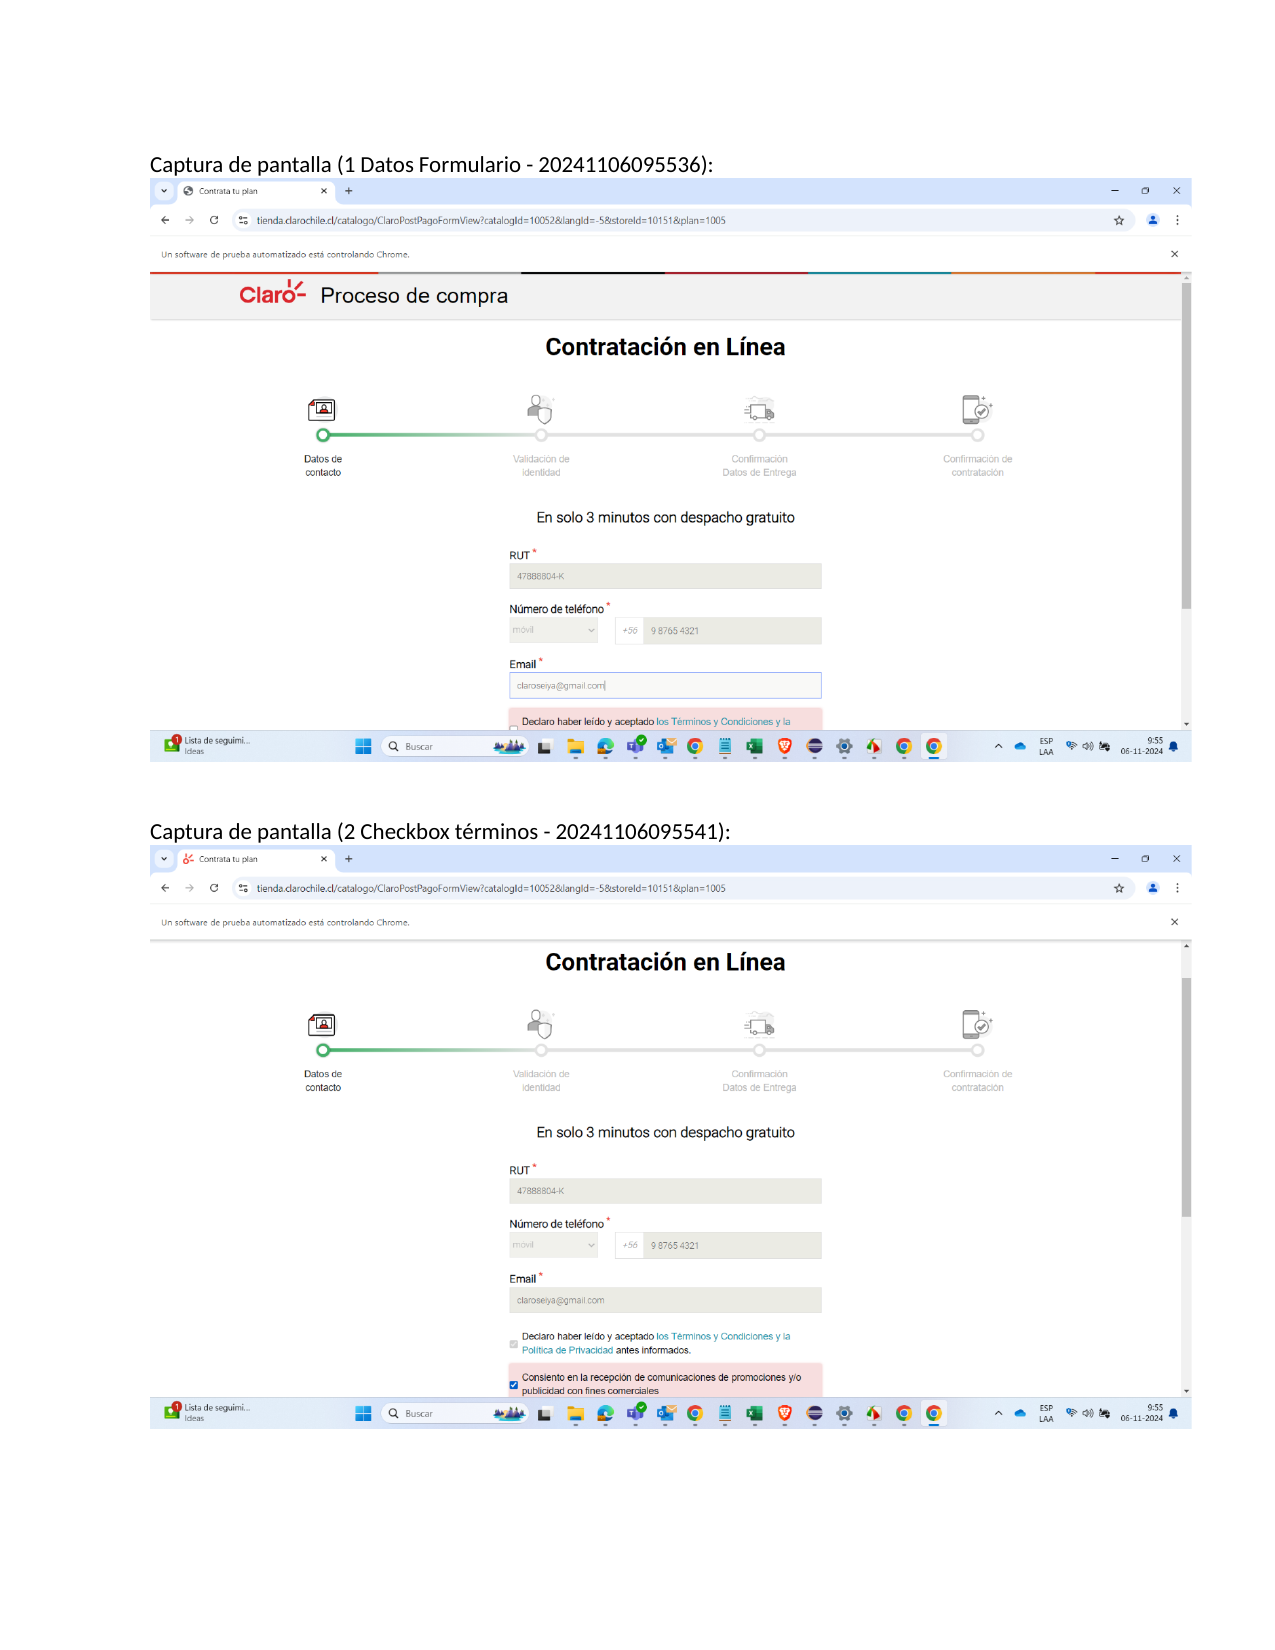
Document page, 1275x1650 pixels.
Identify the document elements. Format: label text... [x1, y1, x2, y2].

picture [150, 184, 1192, 768]
picture [150, 869, 1192, 1453]
text Captura de pantalla (2 Checkbox términos - 20241106095541): [150, 836, 1125, 869]
text Captura de pantalla (1 Datos Formulario - 20241106095536): [150, 768, 1125, 836]
text Captura de pantalla (1 Datos Formulario - 20241106095536): [150, 150, 1125, 184]
